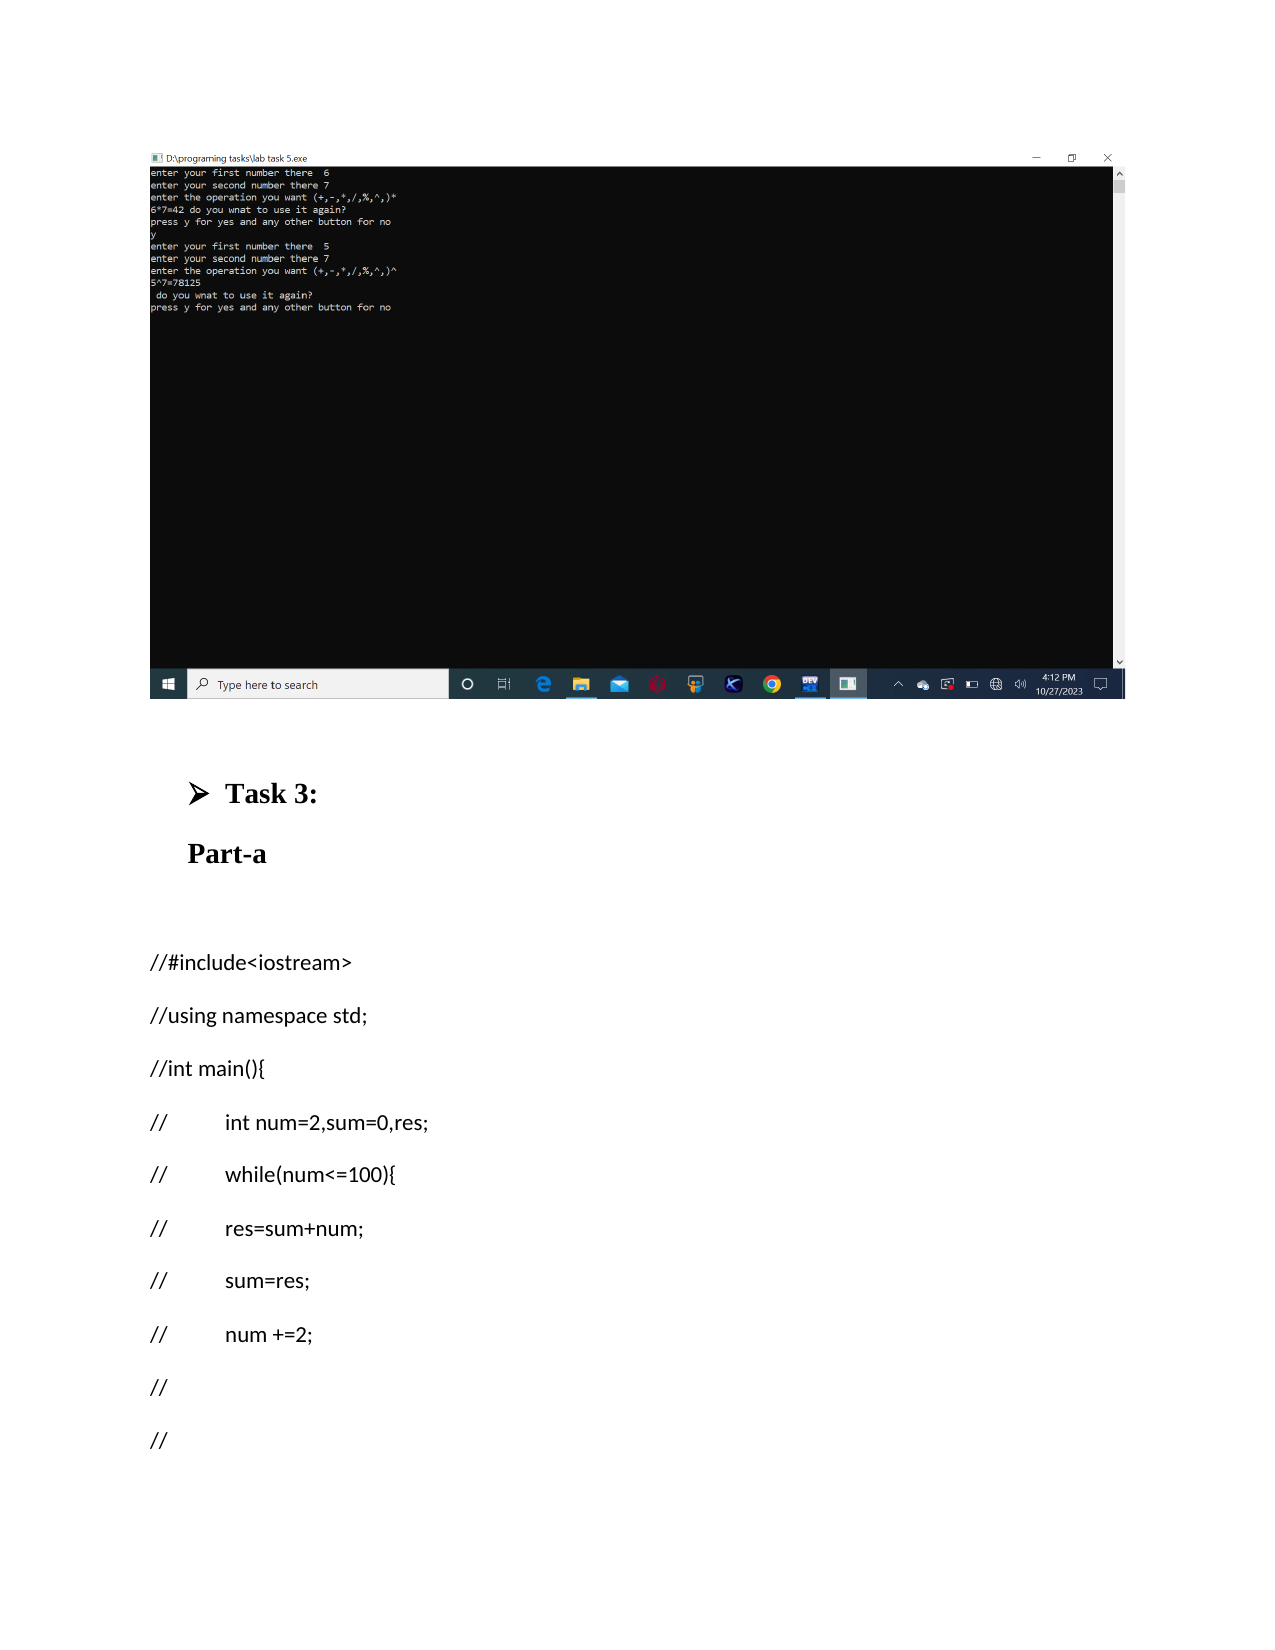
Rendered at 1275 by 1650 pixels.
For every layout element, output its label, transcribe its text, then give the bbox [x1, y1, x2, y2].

text // num +=2; [150, 1320, 1125, 1348]
picture [150, 150, 1125, 699]
text // [150, 1373, 1125, 1401]
text // int num=2,sum=0,res; [150, 1108, 1125, 1136]
text // res=sum+num; [150, 1214, 1125, 1242]
list Task 3: [187, 777, 1125, 810]
text Part-a [187, 836, 1125, 870]
text //#include<iostream> [150, 948, 1125, 977]
text //int main(){ [150, 1054, 1125, 1083]
text // while(num<=100){ [150, 1161, 1125, 1189]
text // [150, 1426, 1125, 1454]
text // sum=res; [150, 1267, 1125, 1295]
text //using namespace std; [150, 1002, 1125, 1029]
